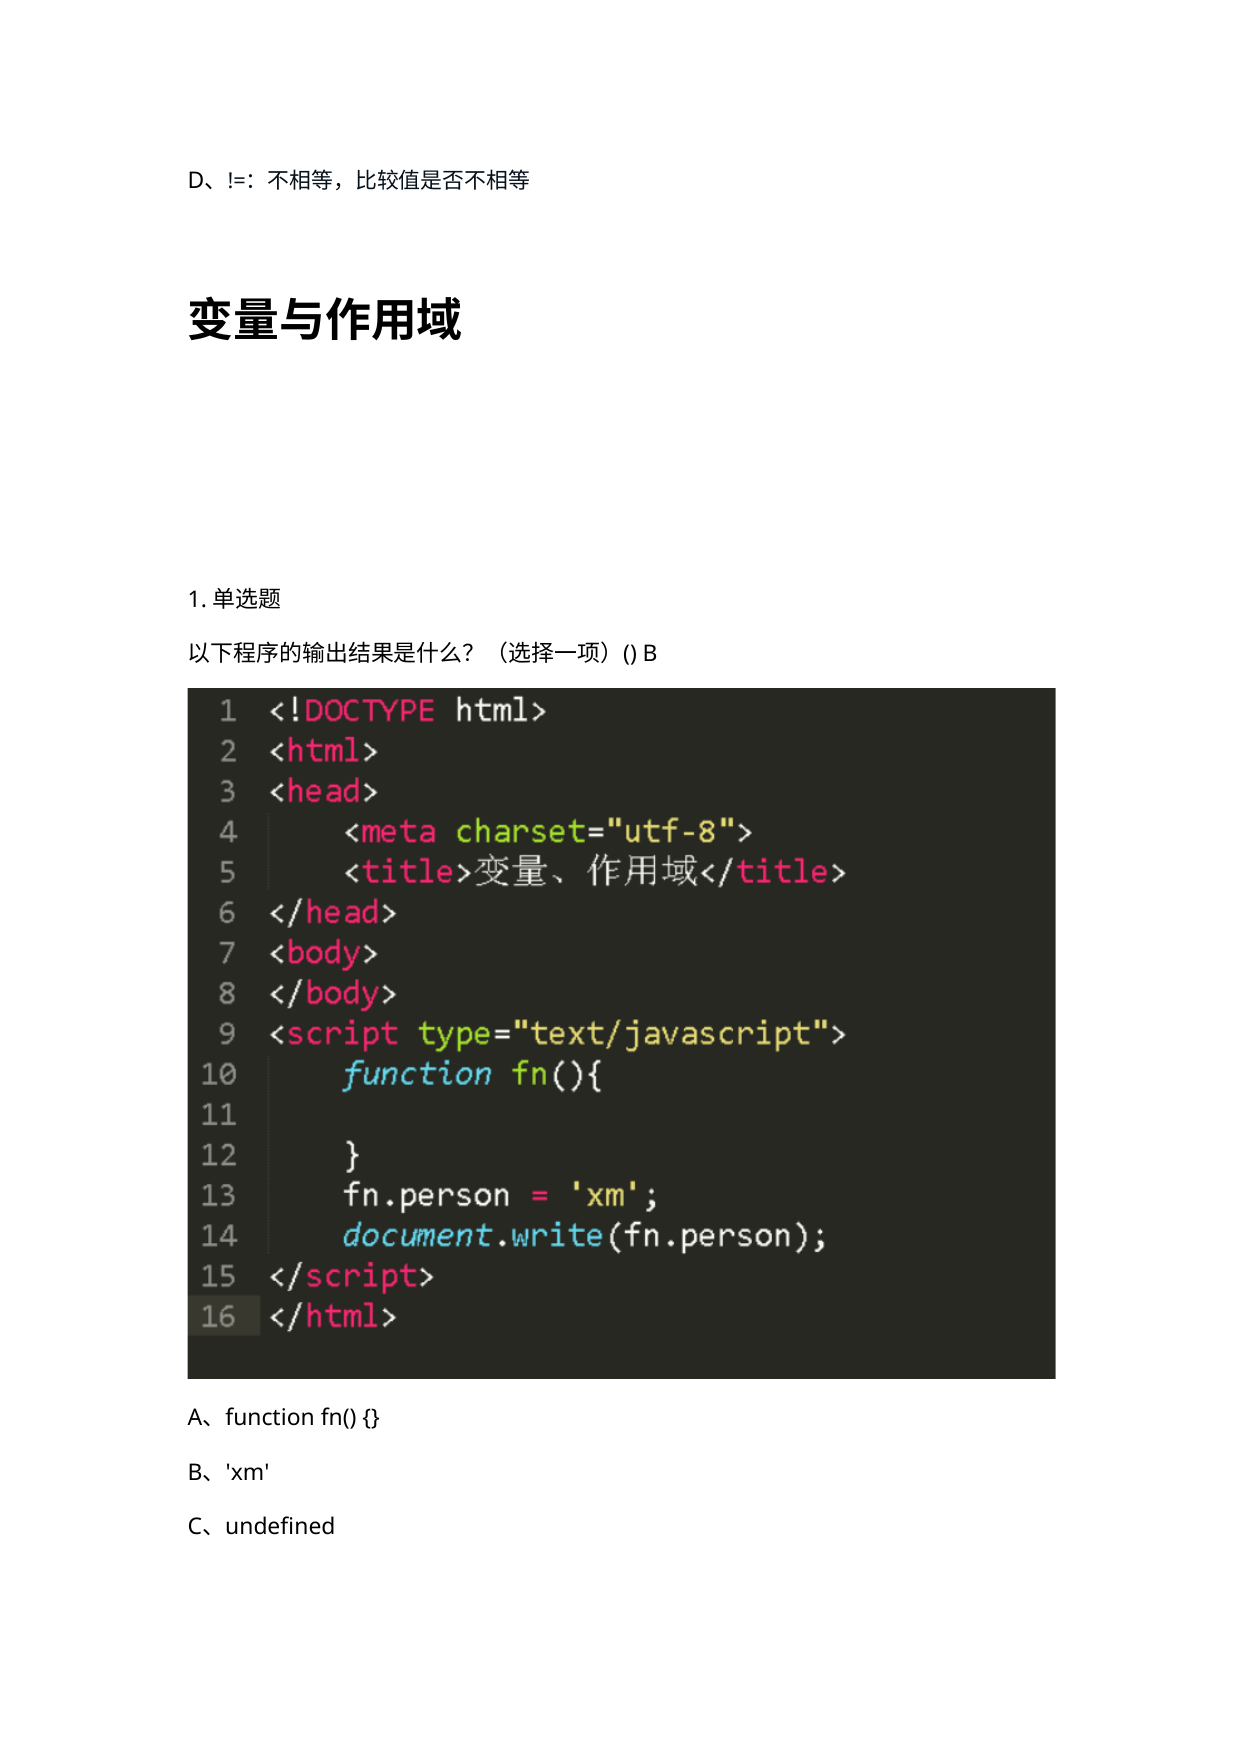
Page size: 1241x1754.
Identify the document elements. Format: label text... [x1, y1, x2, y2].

picture [187, 688, 1057, 1379]
list undefined [187, 1507, 1053, 1541]
list 'xm' [187, 1453, 1053, 1487]
text D、!=：不相等，比较值是否不相等 [187, 162, 1053, 195]
list function fn() {} [187, 1399, 1053, 1432]
subtitle 变量与作用域 [187, 283, 1053, 349]
text 以下程序的输出结果是什么？（选择一项）() B [187, 635, 1053, 668]
text 1. 单选题 [187, 581, 1053, 614]
